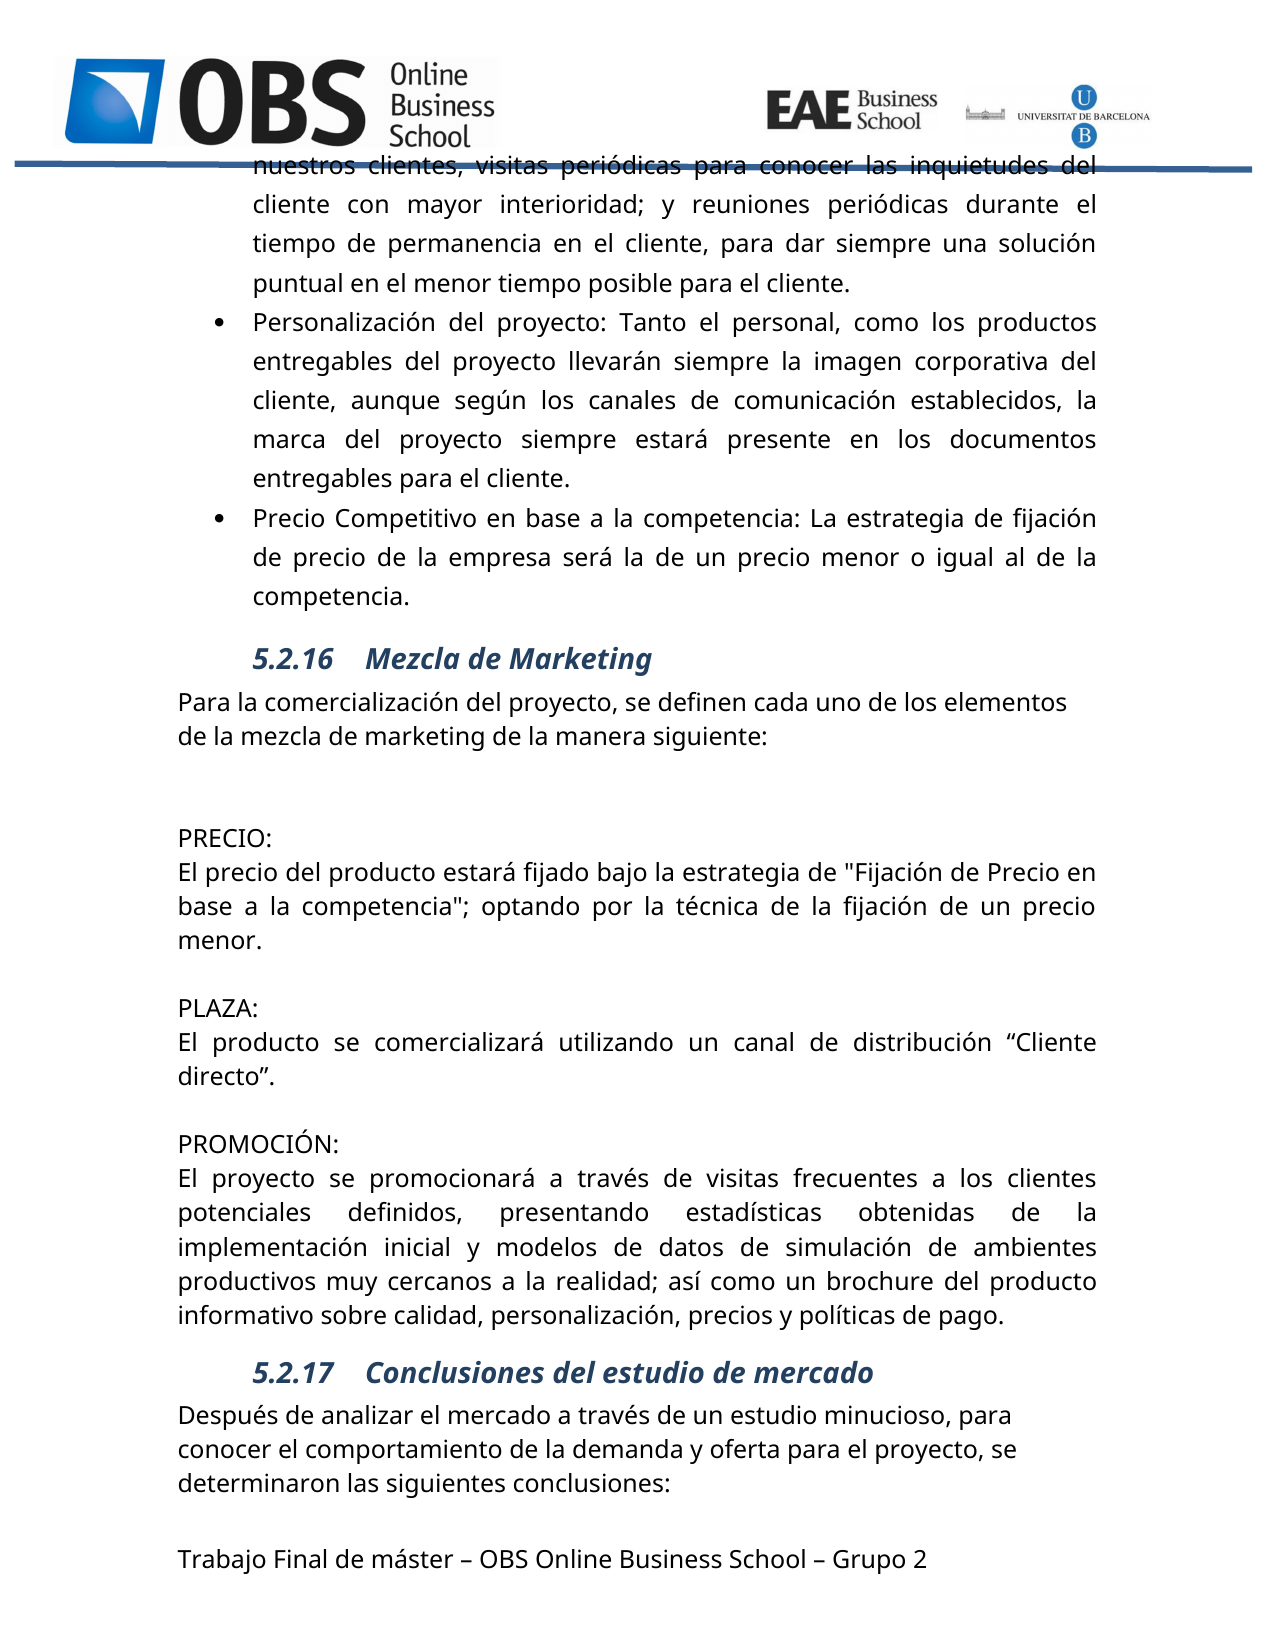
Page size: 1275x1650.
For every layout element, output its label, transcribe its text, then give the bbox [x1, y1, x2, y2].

picture [764, 87, 938, 133]
subtitle Mezcla de Marketing [252, 638, 1098, 678]
text Para la comercialización del proyecto, se definen cada uno de los elementos de la mezcla de marketing de la manera siguiente: [177, 684, 1098, 752]
picture [52, 56, 503, 149]
list Precio Competitivo en base a la competencia: La estrategia de fijación de precio de la empresa será la de un precio menor o igual al de la competencia. [215, 500, 1098, 613]
text PROMOCIÓN: [177, 1127, 1098, 1161]
list Personalización del proyecto: Tanto el personal, como los productos entregables del proyecto llevarán siempre la imagen corporativa del cliente, aunque según los canales de comunicación establecidos, la marca del proyecto siempre estará presente en los documentos entregables para el cliente. [215, 304, 1098, 495]
text PLAZA: [177, 991, 1098, 1025]
text Después de analizar el mercado a través de un estudio minucioso, para conocer el comportamiento de la demanda y oferta para el proyecto, se determinaron las siguientes conclusiones: [177, 1398, 1098, 1500]
text PRECIO: [177, 820, 1098, 854]
subtitle Conclusiones del estudio de mercado [252, 1352, 1098, 1392]
text El proyecto se promocionará a través de visitas frecuentes a los clientes potenciales definidos, presentando estadísticas obtenidas de la implementación inicial y modelos de datos de simulación de ambientes productivos muy cercanos a la realidad; así como un brochure del producto informativo sobre calidad, personalización, precios y políticas de pago. [177, 1161, 1098, 1331]
picture [964, 83, 1153, 151]
text El precio del producto estará fijado bajo la estrategia de "Fijación de Precio en base a la competencia"; optando por la técnica de la fijación de un precio menor. [177, 854, 1098, 957]
text El producto se comercializará utilizando un canal de distribución “Cliente directo”. [177, 1025, 1098, 1093]
